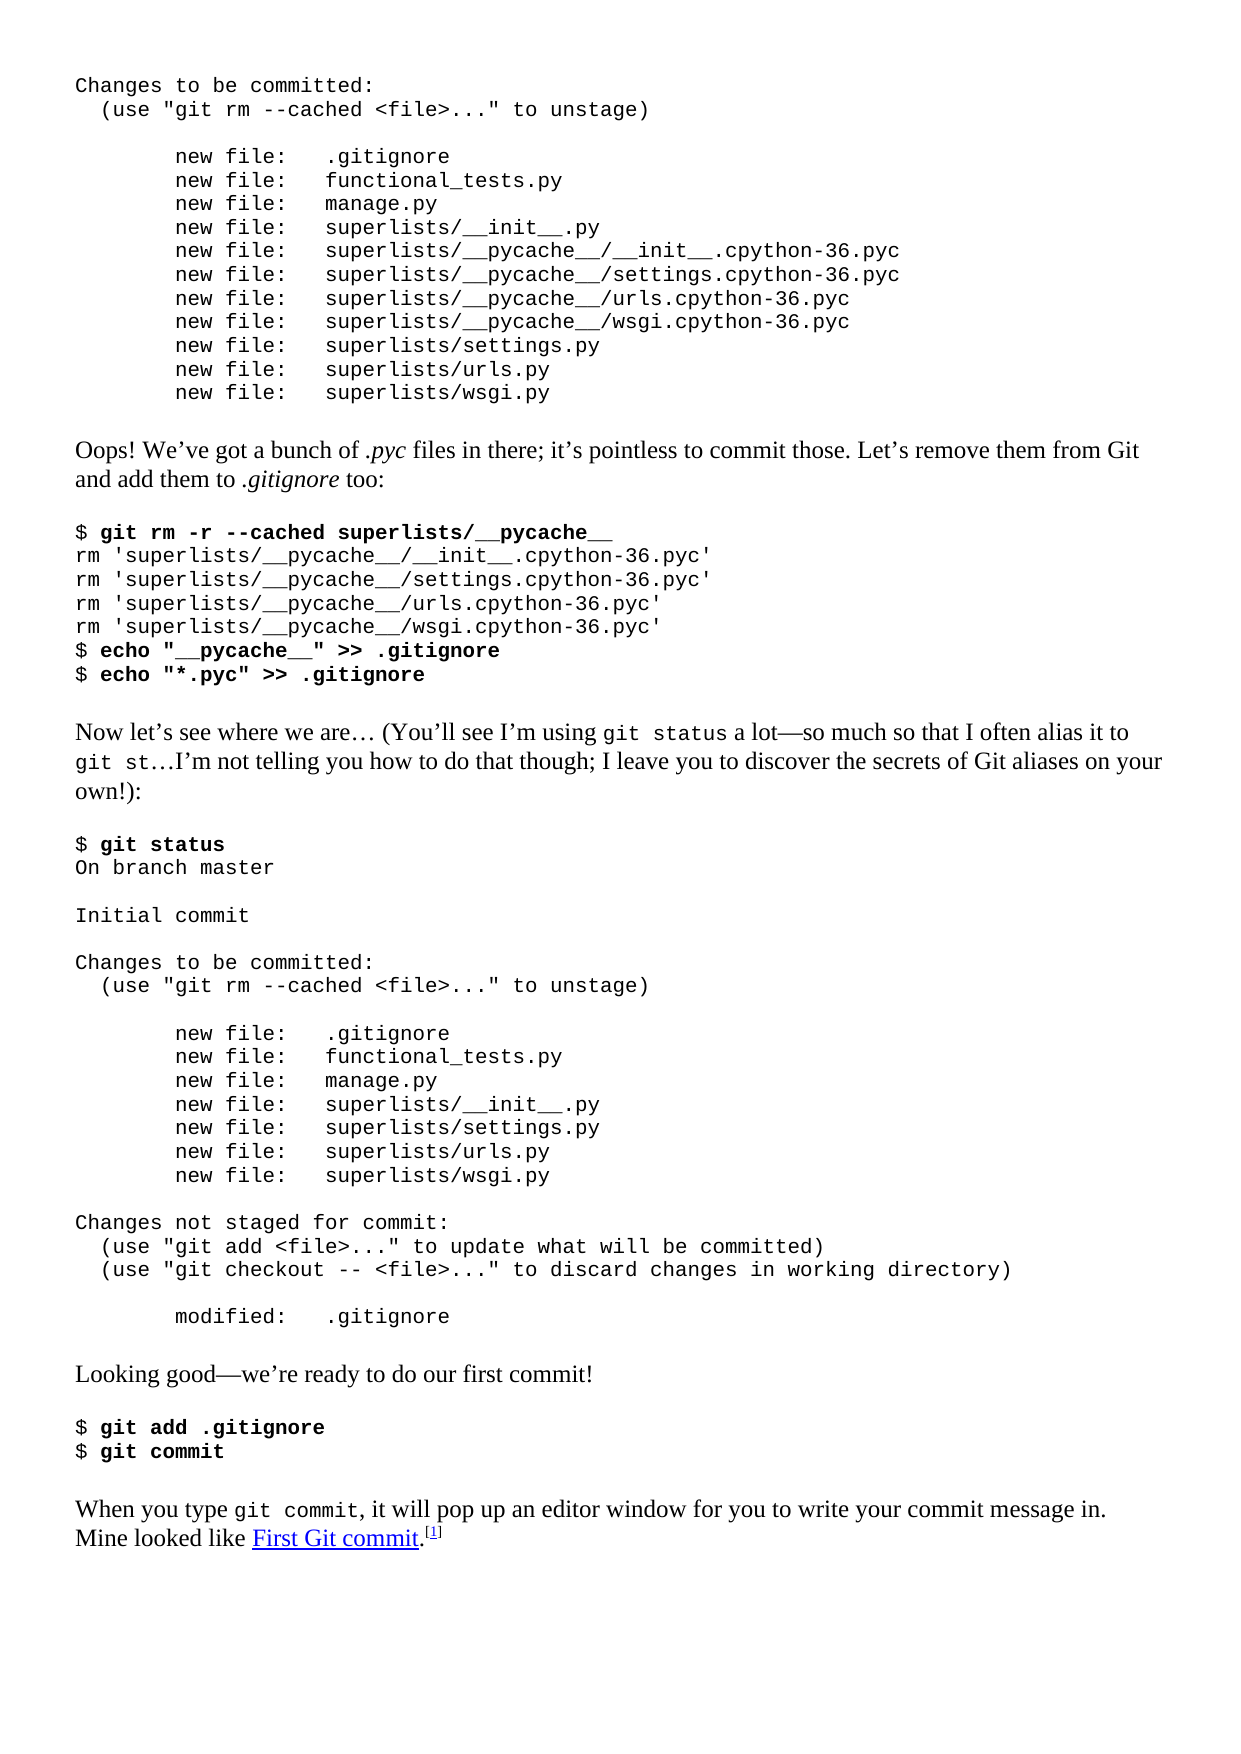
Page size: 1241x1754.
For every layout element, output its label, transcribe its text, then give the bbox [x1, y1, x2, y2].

text (use "git add <file>..." to update what will be committed) [75, 1236, 1165, 1259]
text new file: manage.py [75, 1070, 1165, 1094]
text new file: superlists/__init__.py [75, 1094, 1165, 1117]
text rm 'superlists/__pycache__/urls.cpython-36.pyc' [75, 593, 1165, 616]
text $ git rm -r --cached superlists/__pycache__ [75, 522, 1165, 546]
text Changes to be committed: [75, 75, 1165, 99]
text new file: superlists/settings.py [75, 335, 1165, 359]
text Changes not staged for commit: [75, 1212, 1165, 1236]
text $ git add .gitignore [75, 1417, 1165, 1441]
text rm 'superlists/__pycache__/settings.cpython-36.pyc' [75, 569, 1165, 593]
text Changes to be committed: [75, 952, 1165, 976]
text new file: superlists/__pycache__/wsgi.cpython-36.pyc [75, 311, 1165, 335]
text rm 'superlists/__pycache__/wsgi.cpython-36.pyc' [75, 616, 1165, 640]
text new file: functional_tests.py [75, 1046, 1165, 1070]
text Initial commit [75, 904, 1165, 928]
text (use "git rm --cached <file>..." to unstage) [75, 976, 1165, 999]
text $ git status [75, 834, 1165, 857]
text new file: .gitignore [75, 1023, 1165, 1046]
text new file: superlists/__init__.py [75, 217, 1165, 241]
text Oops! We’ve got a bunch of .pyc files in there; it’s pointless to commit those. Let’s remove them from Git and add them to .gitignore too: [75, 435, 1165, 493]
text $ echo "*.pyc" >> .gitignore [75, 664, 1165, 687]
text new file: superlists/__pycache__/__init__.cpython-36.pyc [75, 241, 1165, 264]
text $ echo "__pycache__" >> .gitignore [75, 640, 1165, 664]
text new file: superlists/settings.py [75, 1117, 1165, 1141]
text On branch master [75, 857, 1165, 881]
text (use "git rm --cached <file>..." to unstage) [75, 99, 1165, 122]
text new file: functional_tests.py [75, 169, 1165, 193]
text Now let’s see where we are…​ (You’ll see I’m using git status a lot—​so much so that I often alias it to git st…​I’m not telling you how to do that though; I leave you to discover the secrets of Git aliases on your own!): [75, 717, 1165, 804]
text new file: superlists/__pycache__/settings.cpython-36.pyc [75, 264, 1165, 288]
text new file: superlists/__pycache__/urls.cpython-36.pyc [75, 288, 1165, 311]
text new file: superlists/wsgi.py [75, 1165, 1165, 1188]
text new file: manage.py [75, 193, 1165, 217]
text new file: superlists/urls.py [75, 1141, 1165, 1165]
text new file: superlists/wsgi.py [75, 382, 1165, 406]
text rm 'superlists/__pycache__/__init__.cpython-36.pyc' [75, 546, 1165, 569]
text modified: .gitignore [75, 1307, 1165, 1330]
text When you type git commit, it will pop up an editor window for you to write your commit message in. Mine looked like First Git commit.[1] [75, 1494, 1165, 1552]
text Looking good—​we’re ready to do our first commit! [75, 1359, 1165, 1388]
text $ git commit [75, 1441, 1165, 1464]
text new file: superlists/urls.py [75, 359, 1165, 382]
text (use "git checkout -- <file>..." to discard changes in working directory) [75, 1259, 1165, 1283]
text new file: .gitignore [75, 146, 1165, 169]
